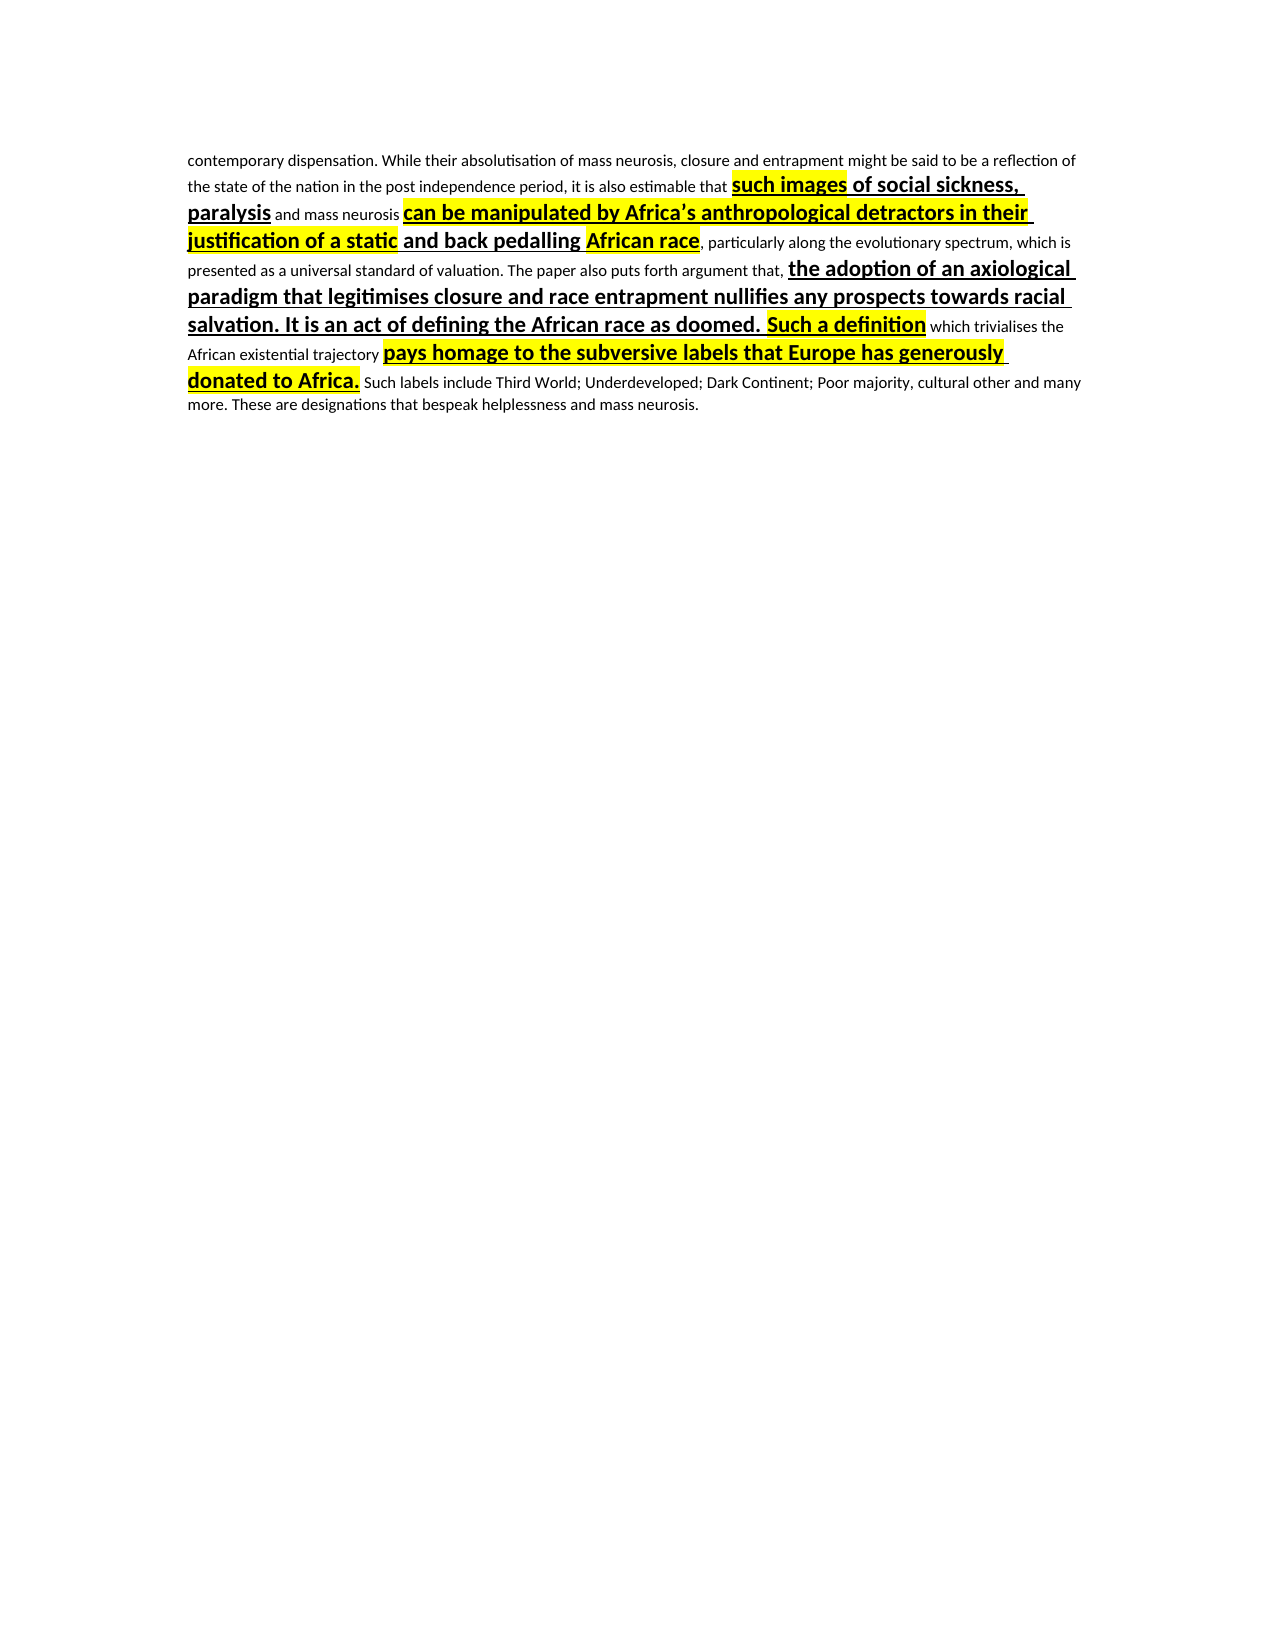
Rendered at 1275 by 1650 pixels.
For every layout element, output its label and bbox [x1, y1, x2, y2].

text [187, 150, 1087, 415]
